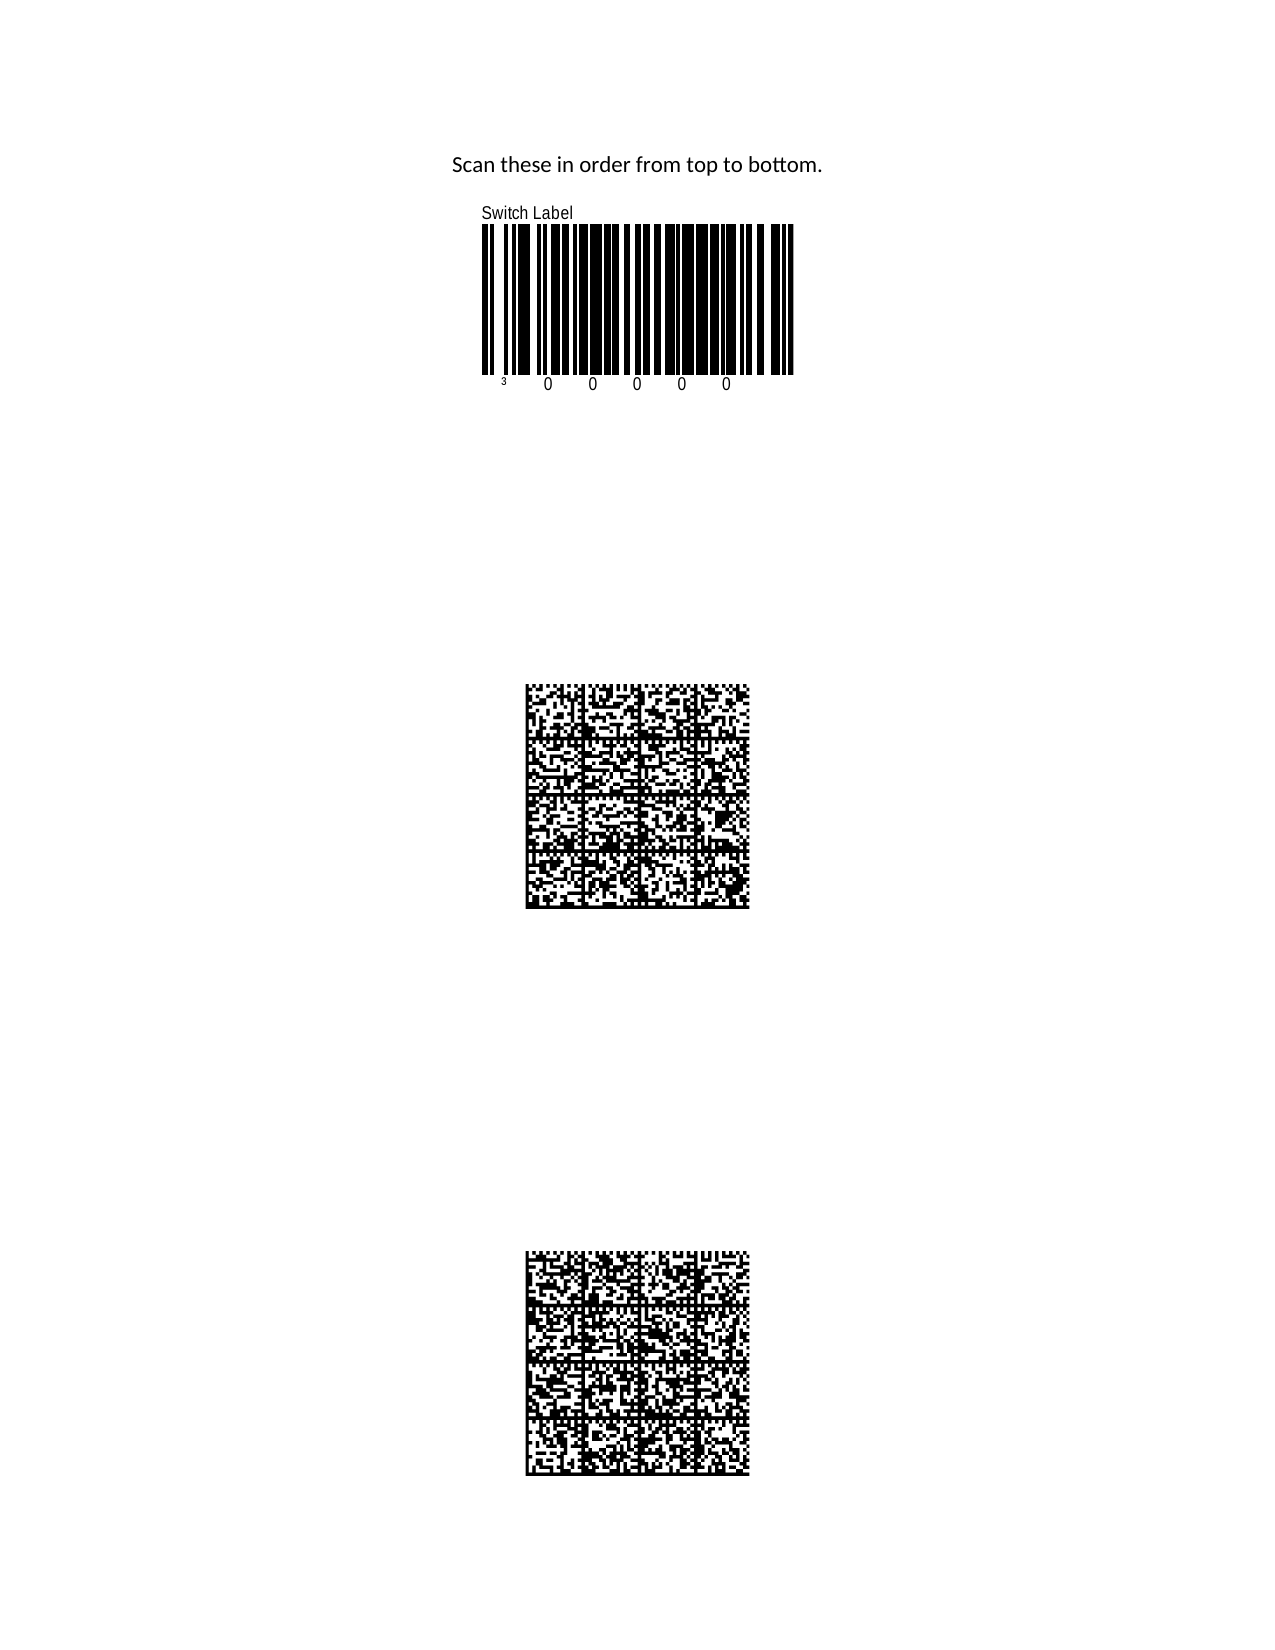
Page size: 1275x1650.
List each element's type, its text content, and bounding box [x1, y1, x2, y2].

picture [525, 684, 750, 909]
picture [525, 1251, 750, 1476]
text Scan these in order from top to bottom. [150, 150, 1125, 178]
